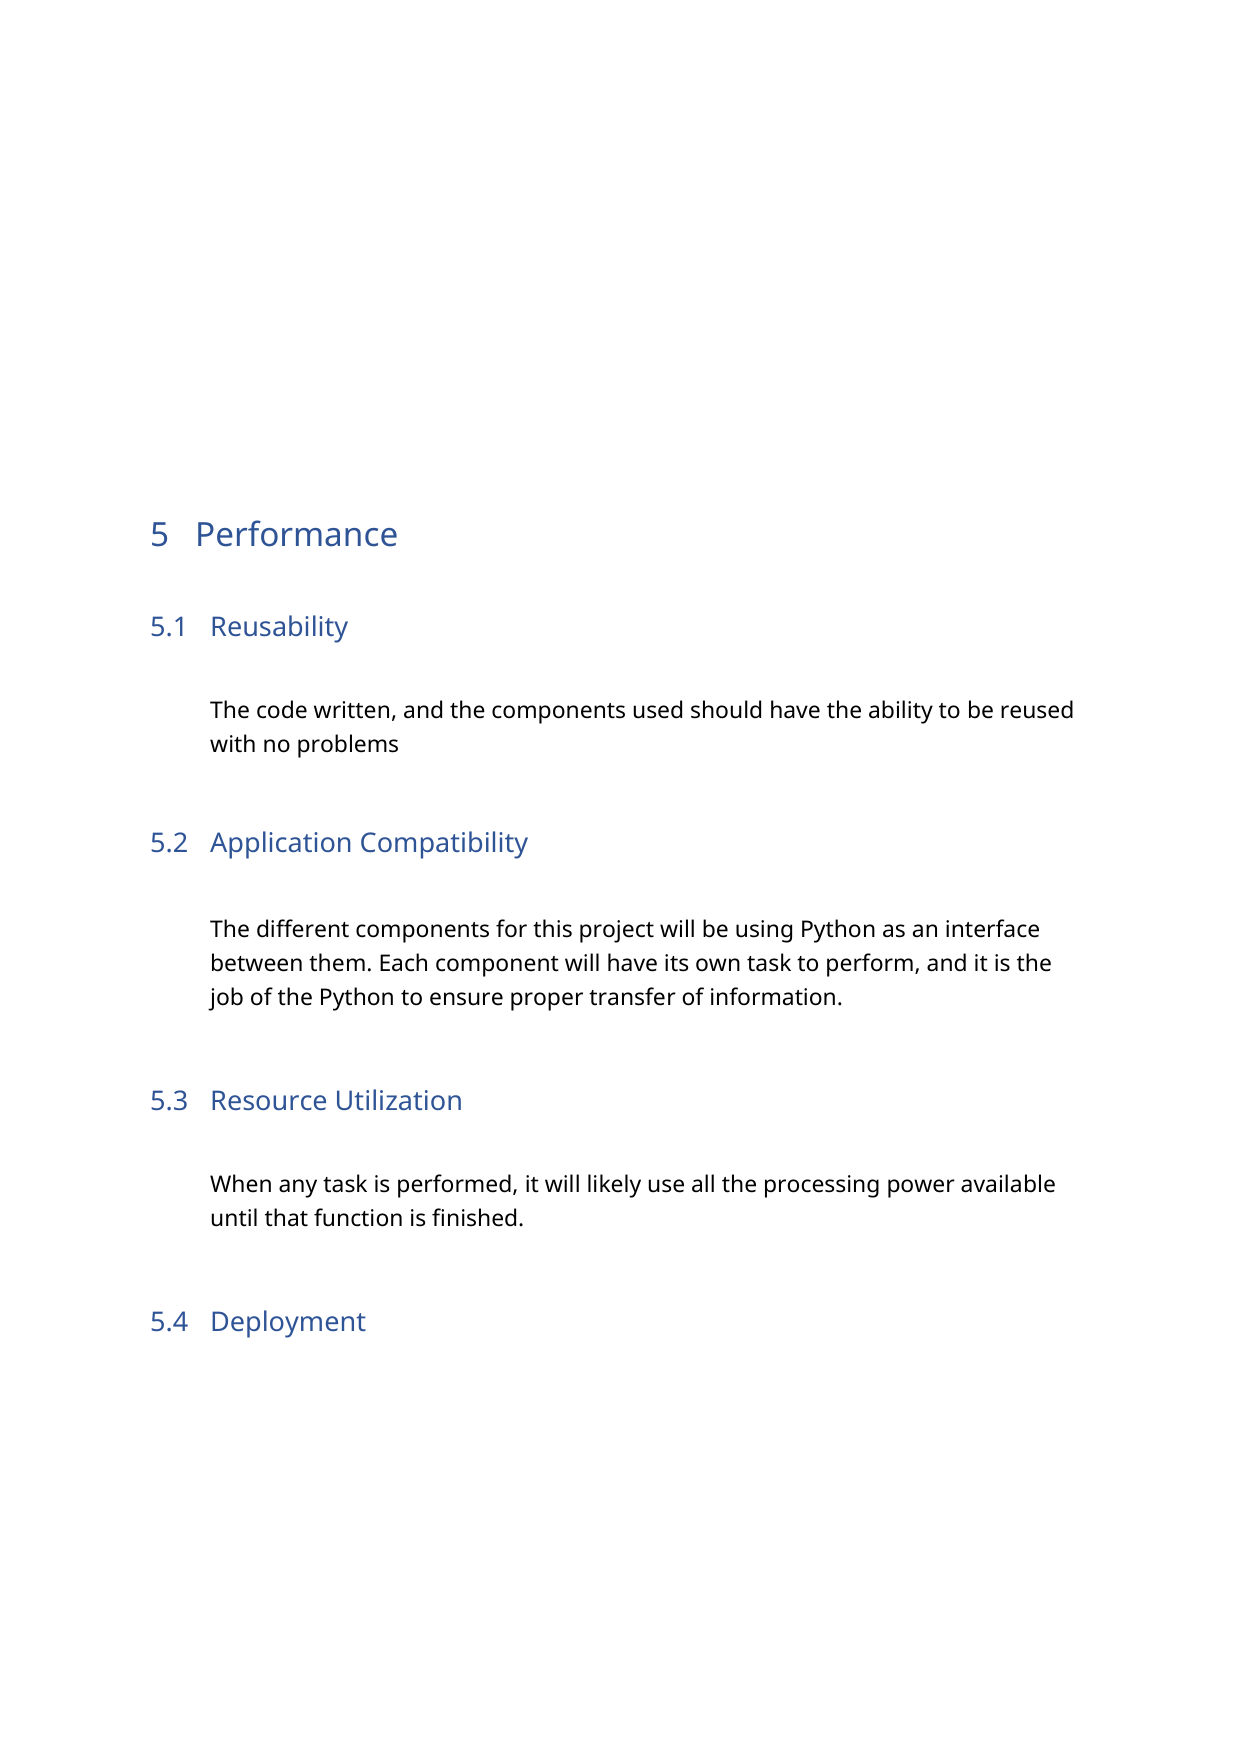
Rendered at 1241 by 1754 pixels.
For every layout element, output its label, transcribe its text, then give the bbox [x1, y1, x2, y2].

subtitle Application Compatibility [150, 823, 1090, 860]
subtitle Reusability [150, 607, 1090, 644]
subtitle Resource Utilization [150, 1082, 1090, 1118]
text The different components for this project will be using Python as an interface between them. Each component will have its own task to perform, and it is the job of the Python to ensure proper transfer of information. [210, 913, 1090, 1012]
subtitle Deployment [150, 1303, 1090, 1340]
subtitle Performance [150, 511, 1090, 557]
text When any task is performed, it will likely use all the processing power available until that function is finished. [210, 1168, 1090, 1233]
text The code written, and the components used should have the ability to be reused with no problems [210, 694, 1090, 759]
